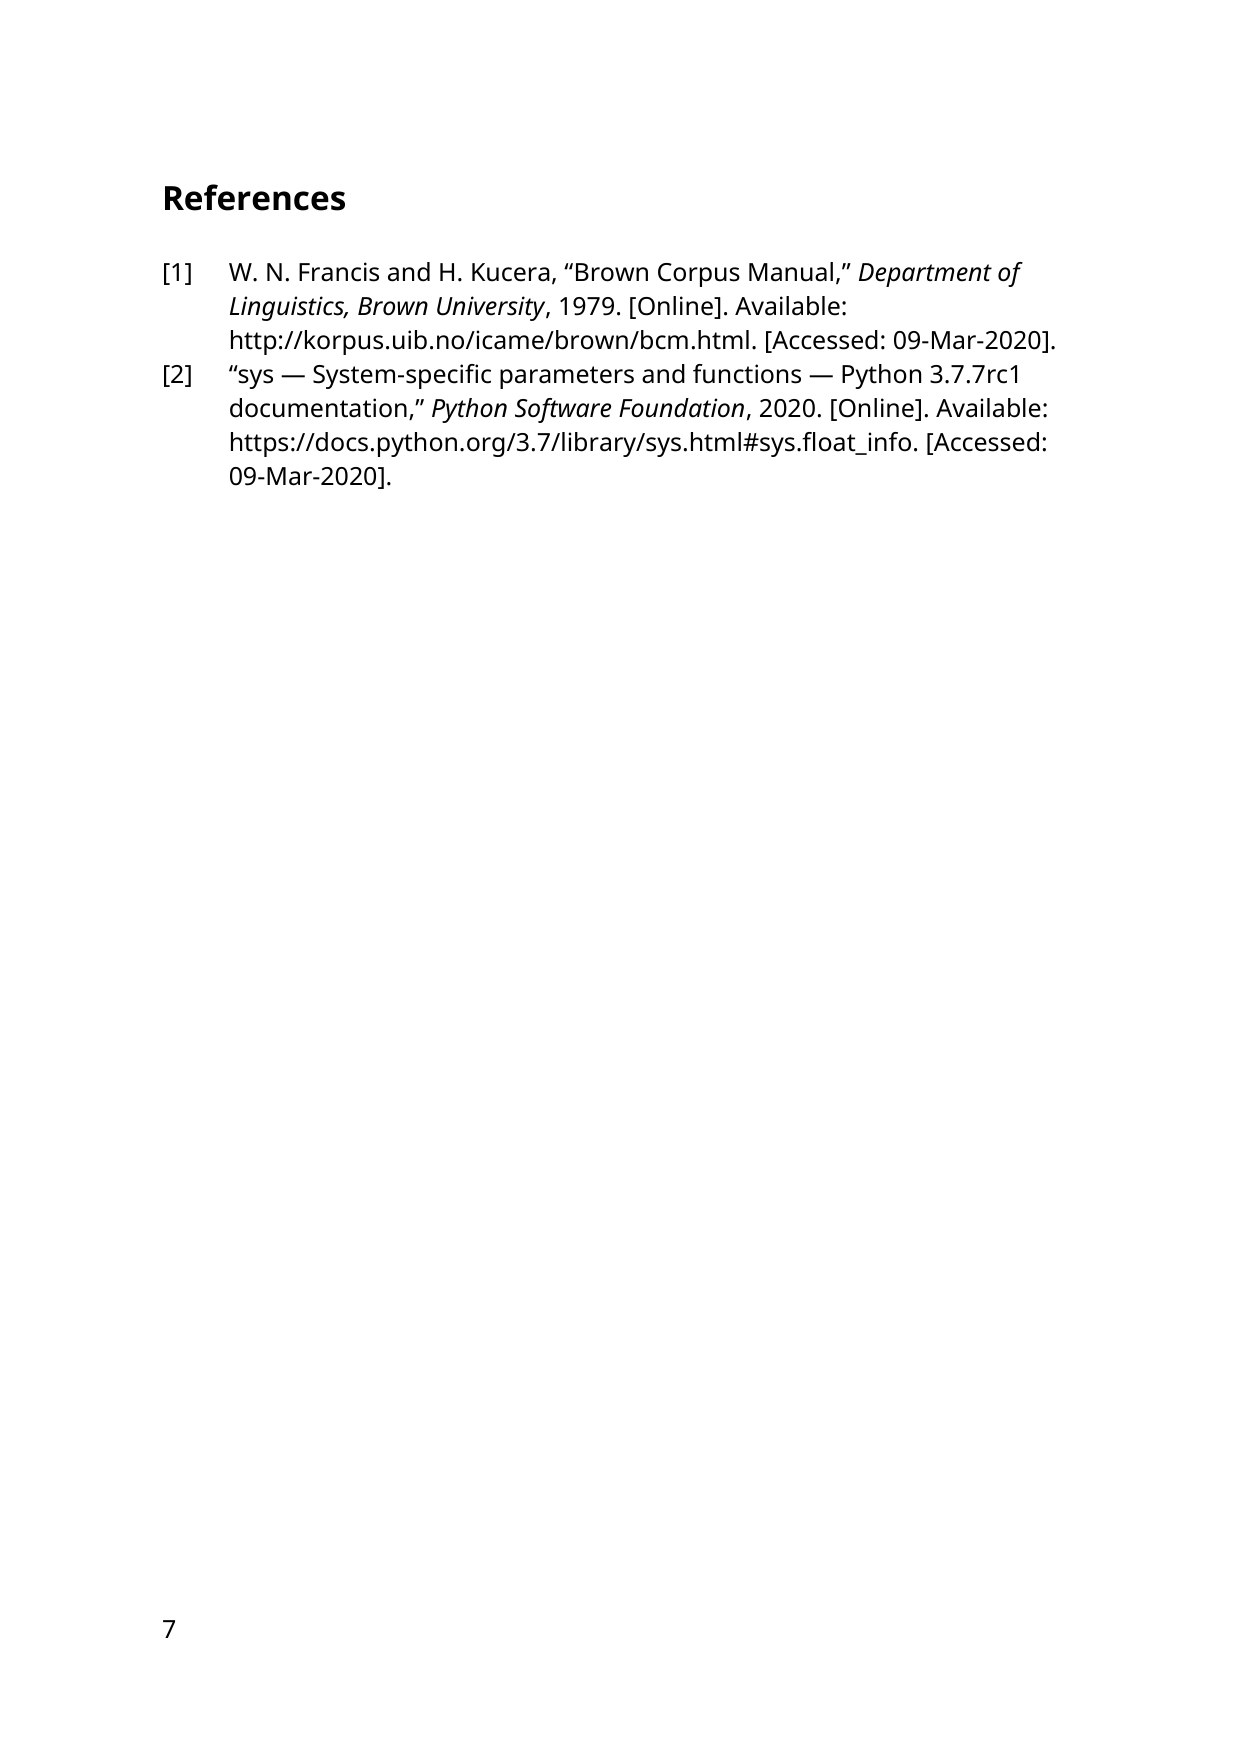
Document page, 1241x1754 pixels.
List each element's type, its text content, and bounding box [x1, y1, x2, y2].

text [1] W. N. Francis and H. Kucera, “Brown Corpus Manual,” Department of Linguistics, Brown University, 1979. [Online]. Available: http://korpus.uib.no/icame/brown/bcm.html. [Accessed: 09-Mar-2020]. [162, 254, 1090, 357]
text [2] “sys — System-specific parameters and functions — Python 3.7.7rc1 documentation,” Python Software Foundation, 2020. [Online]. Available: https://docs.python.org/3.7/library/sys.html#sys.float_info. [Accessed: 09-Mar-2020]. [162, 357, 1090, 493]
subtitle References [162, 175, 1090, 220]
